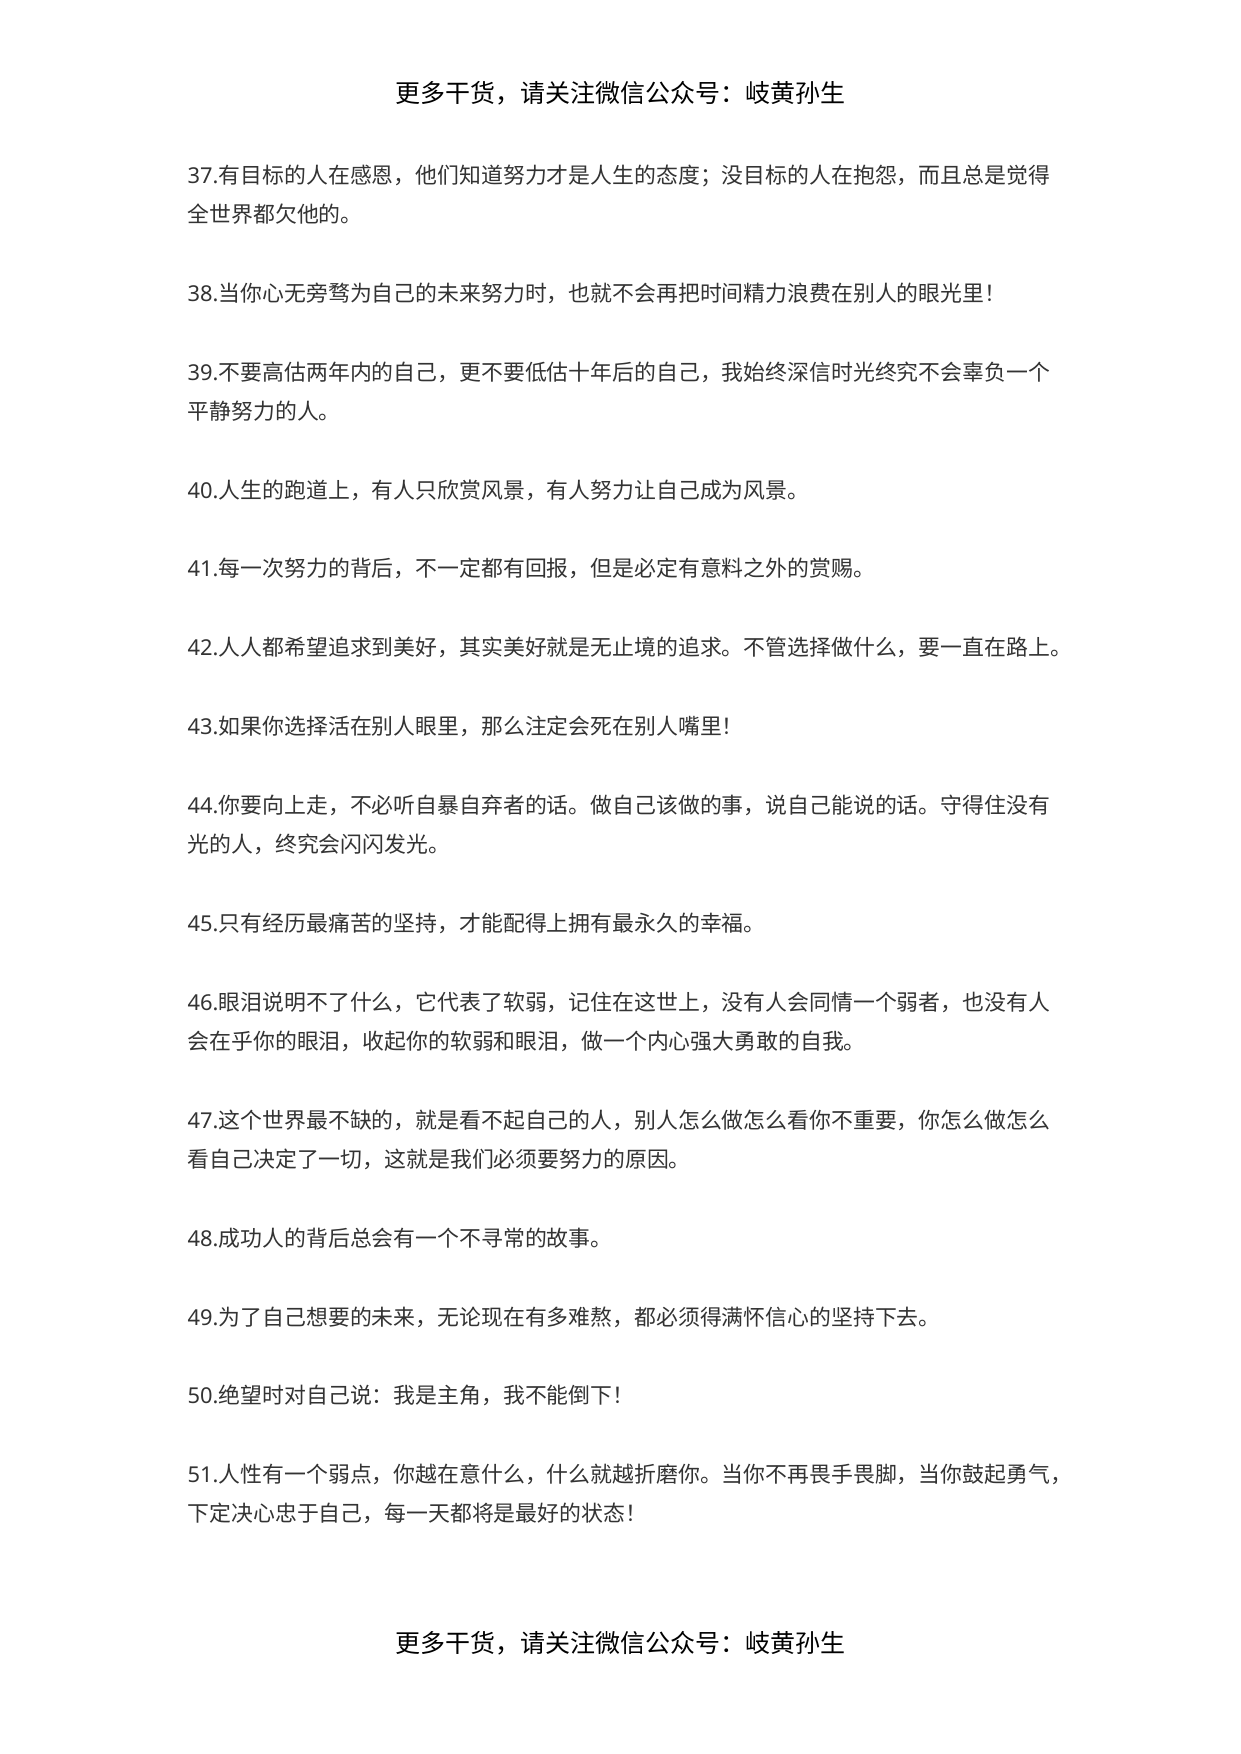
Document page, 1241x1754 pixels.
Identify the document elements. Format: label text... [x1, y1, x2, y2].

text 37.有目标的人在感恩，他们知道努力才是人生的态度；没目标的人在抱怨，而且总是觉得全世界都欠他的。 [187, 150, 1053, 229]
text 41.每一次努力的背后，不一定都有回报，但是必定有意料之外的赏赐。 [187, 544, 1053, 583]
text 45.只有经历最痛苦的坚持，才能配得上拥有最永久的幸福。 [187, 898, 1053, 937]
text 47.这个世界最不缺的，就是看不起自己的人，别人怎么做怎么看你不重要，你怎么做怎么看自己决定了一切，这就是我们必须要努力的原因。 [187, 1095, 1053, 1174]
text 42.人人都希望追求到美好，其实美好就是无止境的追求。不管选择做什么，要一直在路上。 [187, 622, 1053, 662]
text 38.当你心无旁骛为自己的未来努力时，也就不会再把时间精力浪费在别人的眼光里！ [187, 268, 1053, 307]
text 49.为了自己想要的未来，无论现在有多难熬，都必须得满怀信心的坚持下去。 [187, 1292, 1053, 1331]
text 48.成功人的背后总会有一个不寻常的故事。 [187, 1213, 1053, 1252]
text 51.人性有一个弱点，你越在意什么，什么就越折磨你。当你不再畏手畏脚，当你鼓起勇气，下定决心忠于自己，每一天都将是最好的状态！ [187, 1449, 1053, 1528]
text 39.不要高估两年内的自己，更不要低估十年后的自己，我始终深信时光终究不会辜负一个平静努力的人。 [187, 347, 1053, 426]
text 40.人生的跑道上，有人只欣赏风景，有人努力让自己成为风景。 [187, 465, 1053, 504]
text 44.你要向上走，不必听自暴自弃者的话。做自己该做的事，说自己能说的话。守得住没有光的人，终究会闪闪发光。 [187, 780, 1053, 859]
text 43.如果你选择活在别人眼里，那么注定会死在别人嘴里！ [187, 701, 1053, 741]
text 50.绝望时对自己说：我是主角，我不能倒下！ [187, 1371, 1053, 1410]
text 46.眼泪说明不了什么，它代表了软弱，记住在这世上，没有人会同情一个弱者，也没有人会在乎你的眼泪，收起你的软弱和眼泪，做一个内心强大勇敢的自我。 [187, 977, 1053, 1056]
